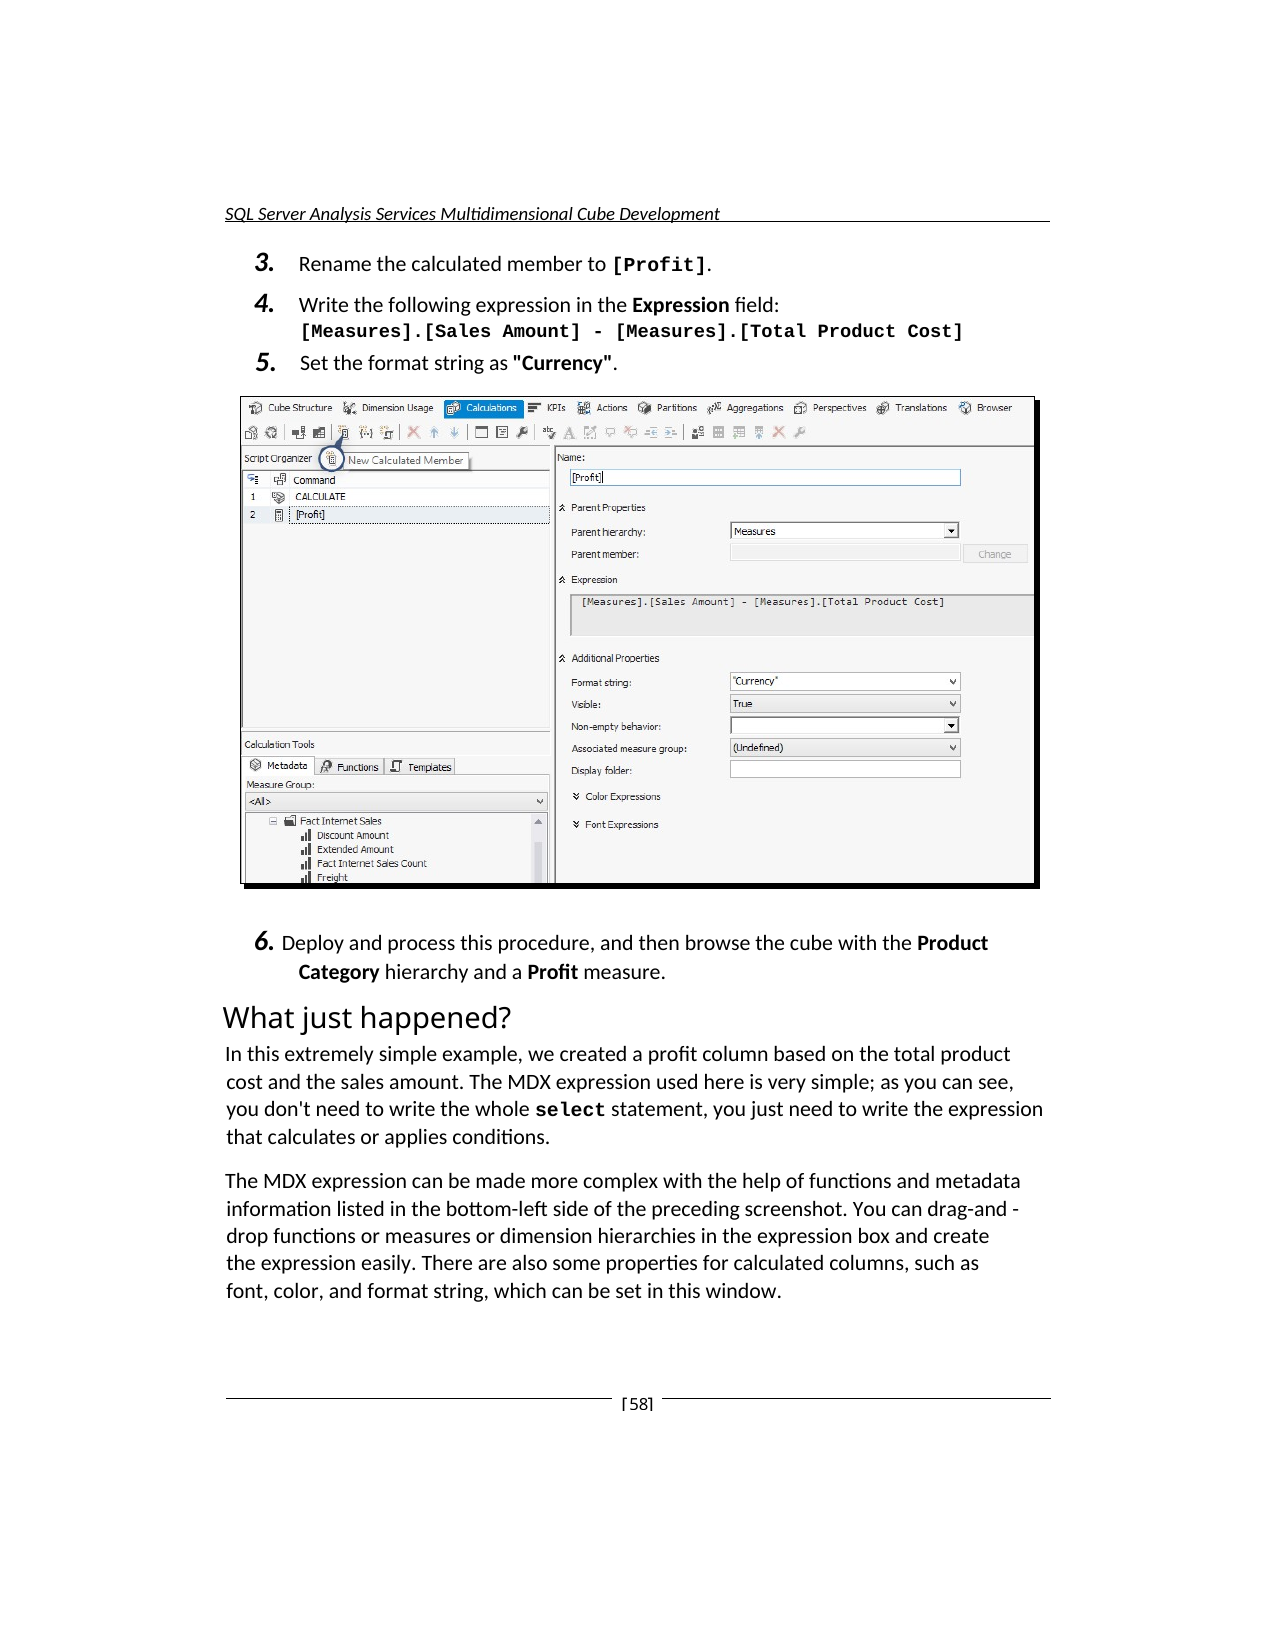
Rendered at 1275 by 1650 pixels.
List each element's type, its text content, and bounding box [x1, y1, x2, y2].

text The MDX expression can be made more complex with the help of functions and metadata information listed in the bottom-left side of the preceding screenshot. You can drag-and -drop functions or measures or dimension hierarchies in the expression box and create the expression easily. There are also some properties for calculated columns, such as font, color, and format string, which can be set in this window. [225, 1167, 1026, 1304]
text 6. Deploy and process this procedure, and then browse the cube with the Product Category hierarchy and a Profit measure. [253, 923, 1048, 985]
text [Measures].[Sales Amount] - [Measures].[Total Product Cost] [224, 321, 1040, 343]
list Write the following expression in the Expression field: [253, 285, 1048, 319]
text What just happened? [222, 998, 1050, 1037]
list Rename the calculated member to [Profit]. [253, 244, 1048, 279]
picture [241, 397, 1034, 883]
text In this extremely simple example, we created a profit column based on the total product cost and the sales amount. The MDX expression used here is very simple; as you can see, you don't need to write the whole select statement, you just need to write the expression that calculates or applies conditions. [225, 1040, 1048, 1150]
